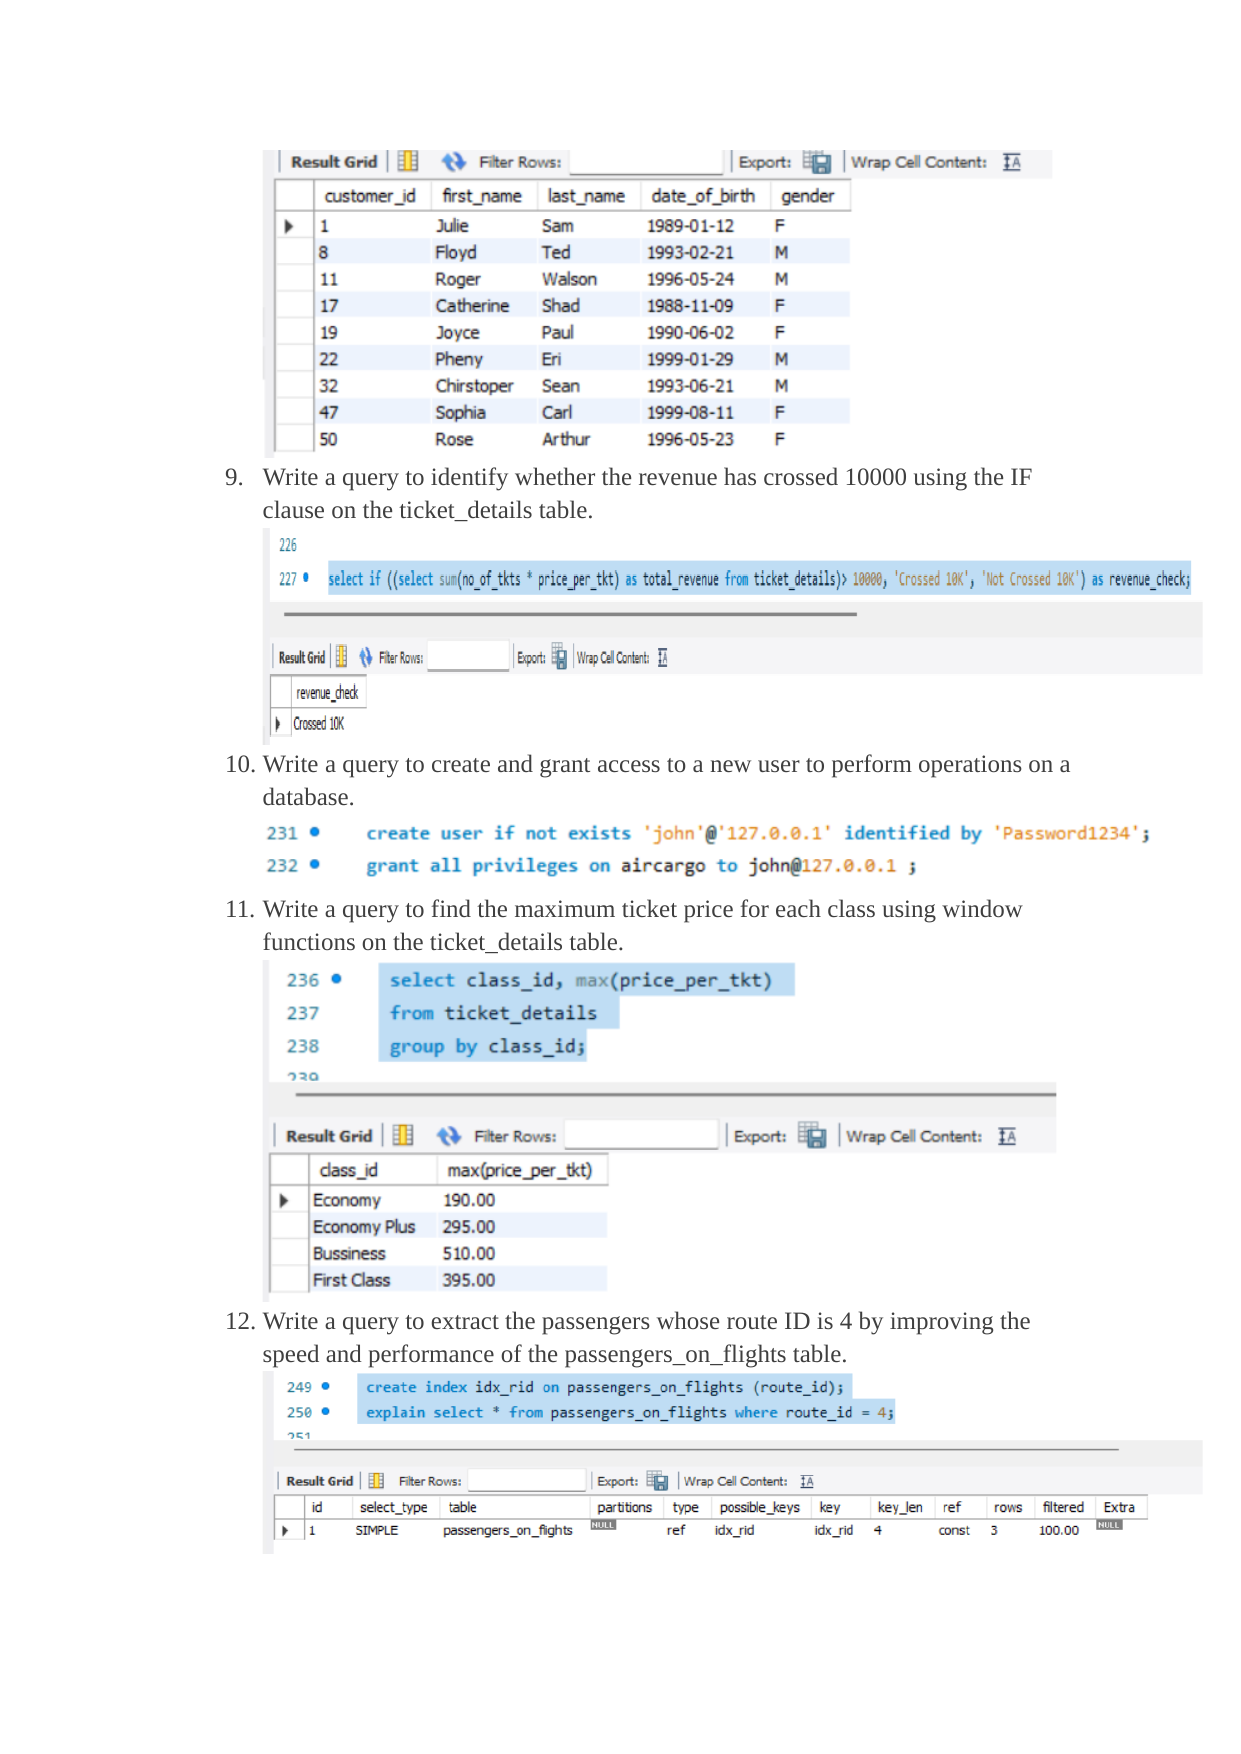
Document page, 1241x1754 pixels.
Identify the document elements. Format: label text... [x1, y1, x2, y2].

picture [262, 528, 1203, 745]
list Write a query to identify whether the revenue has crossed 10000 using the IF clause on the ticket_details table. [225, 462, 1090, 524]
list Write a query to create and grant access to a new user to perform operations on a database. [225, 749, 1090, 811]
picture [262, 150, 1053, 458]
picture [262, 815, 1203, 890]
list Write a query to find the maximum ticket price for each class using window functions on the ticket_details table. [225, 894, 1090, 956]
picture [262, 960, 1057, 1302]
list Write a query to extract the passengers whose route ID is 4 by improving the speed and performance of the passengers_on_flights table. [225, 1306, 1090, 1368]
picture [262, 1371, 1203, 1554]
